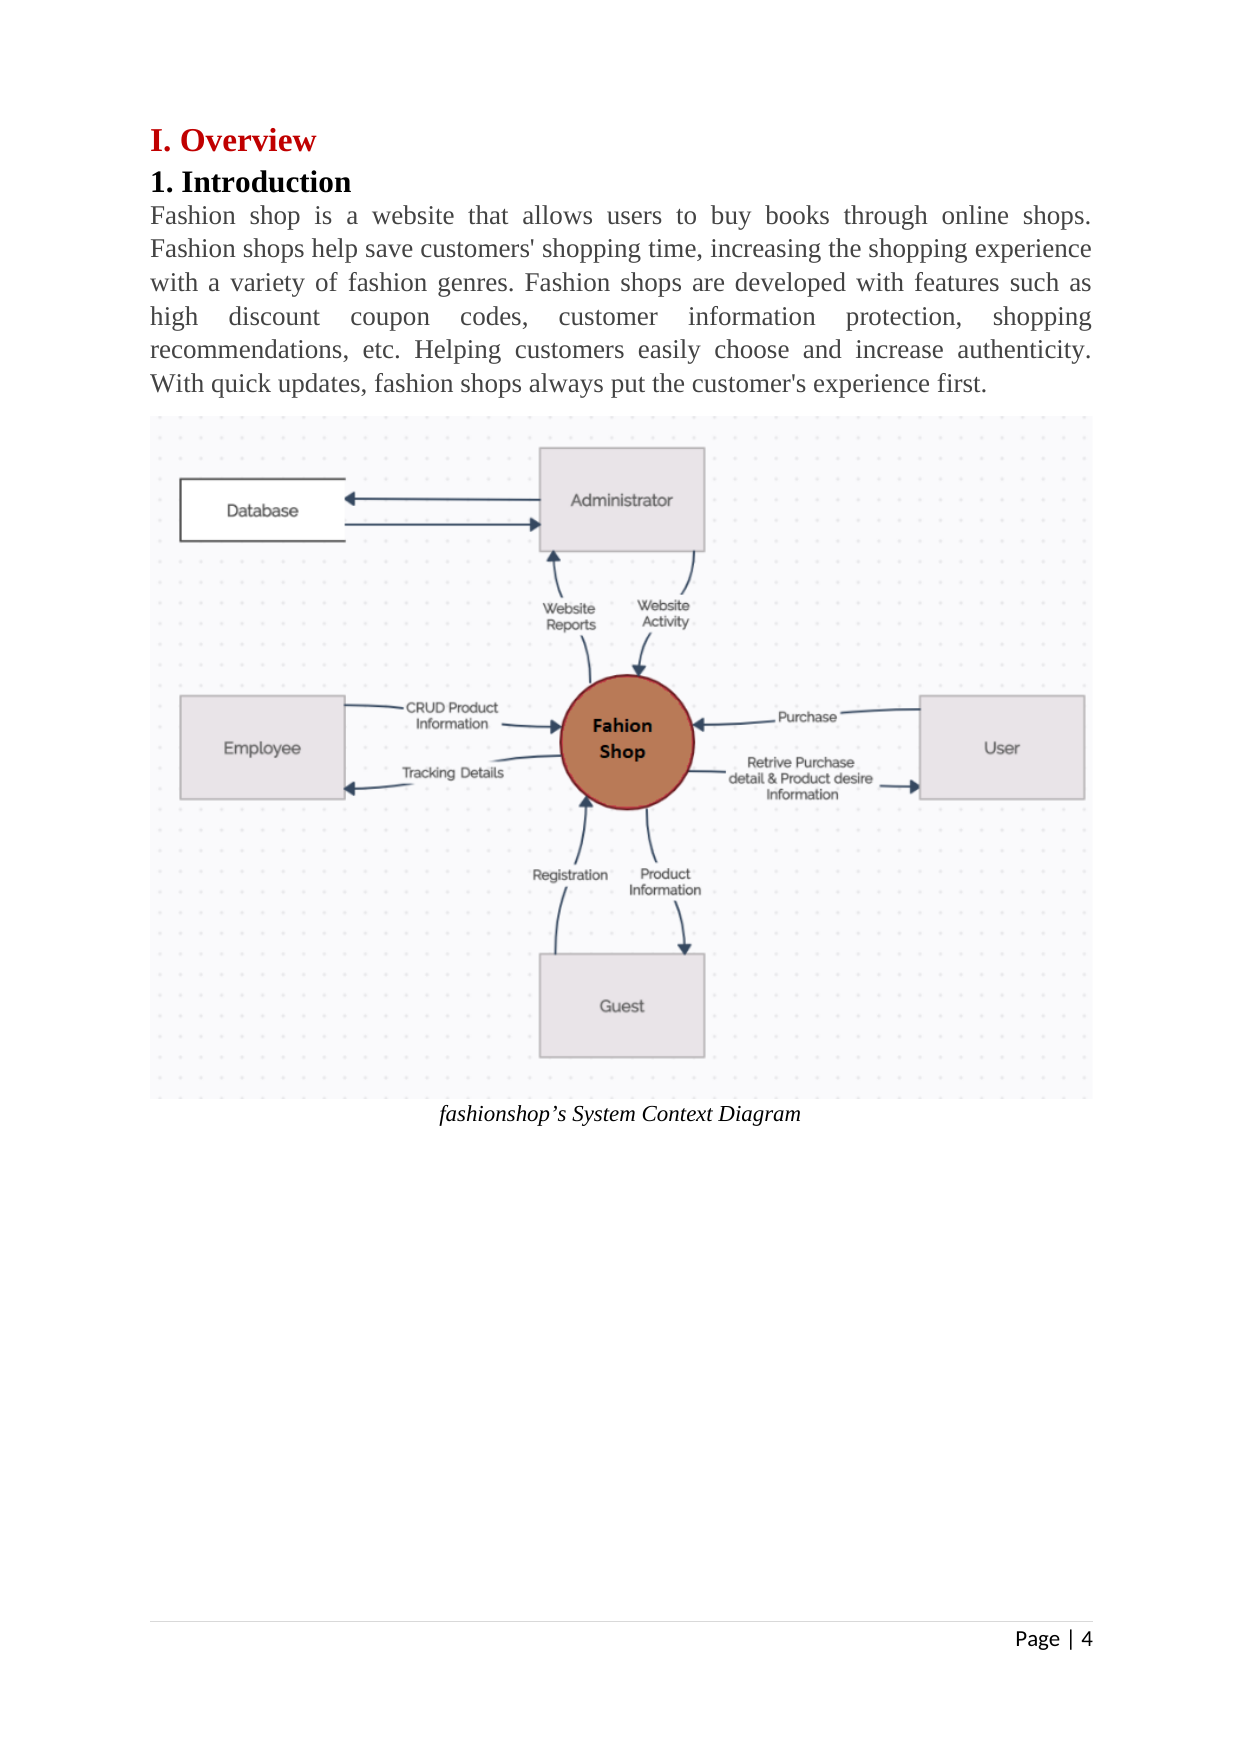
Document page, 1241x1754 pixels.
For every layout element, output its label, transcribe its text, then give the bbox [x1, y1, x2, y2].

picture [150, 416, 1093, 1099]
subtitle 1. Introduction [150, 163, 1093, 199]
text Fashion shop is a website that allows users to buy books through online shops. Fashion shops help save customers' shopping time, increasing the shopping experience with a variety of fashion genres. Fashion shops are developed with features such as high discount coupon codes, customer information protection, shopping recommendations, etc. Helping customers easily choose and increase authenticity. With quick updates, fashion shops always put the customer's experience first. [150, 199, 1093, 398]
subtitle I. Overview [150, 121, 1093, 159]
text fashionshop’s System Context Diagram [150, 1099, 1093, 1127]
